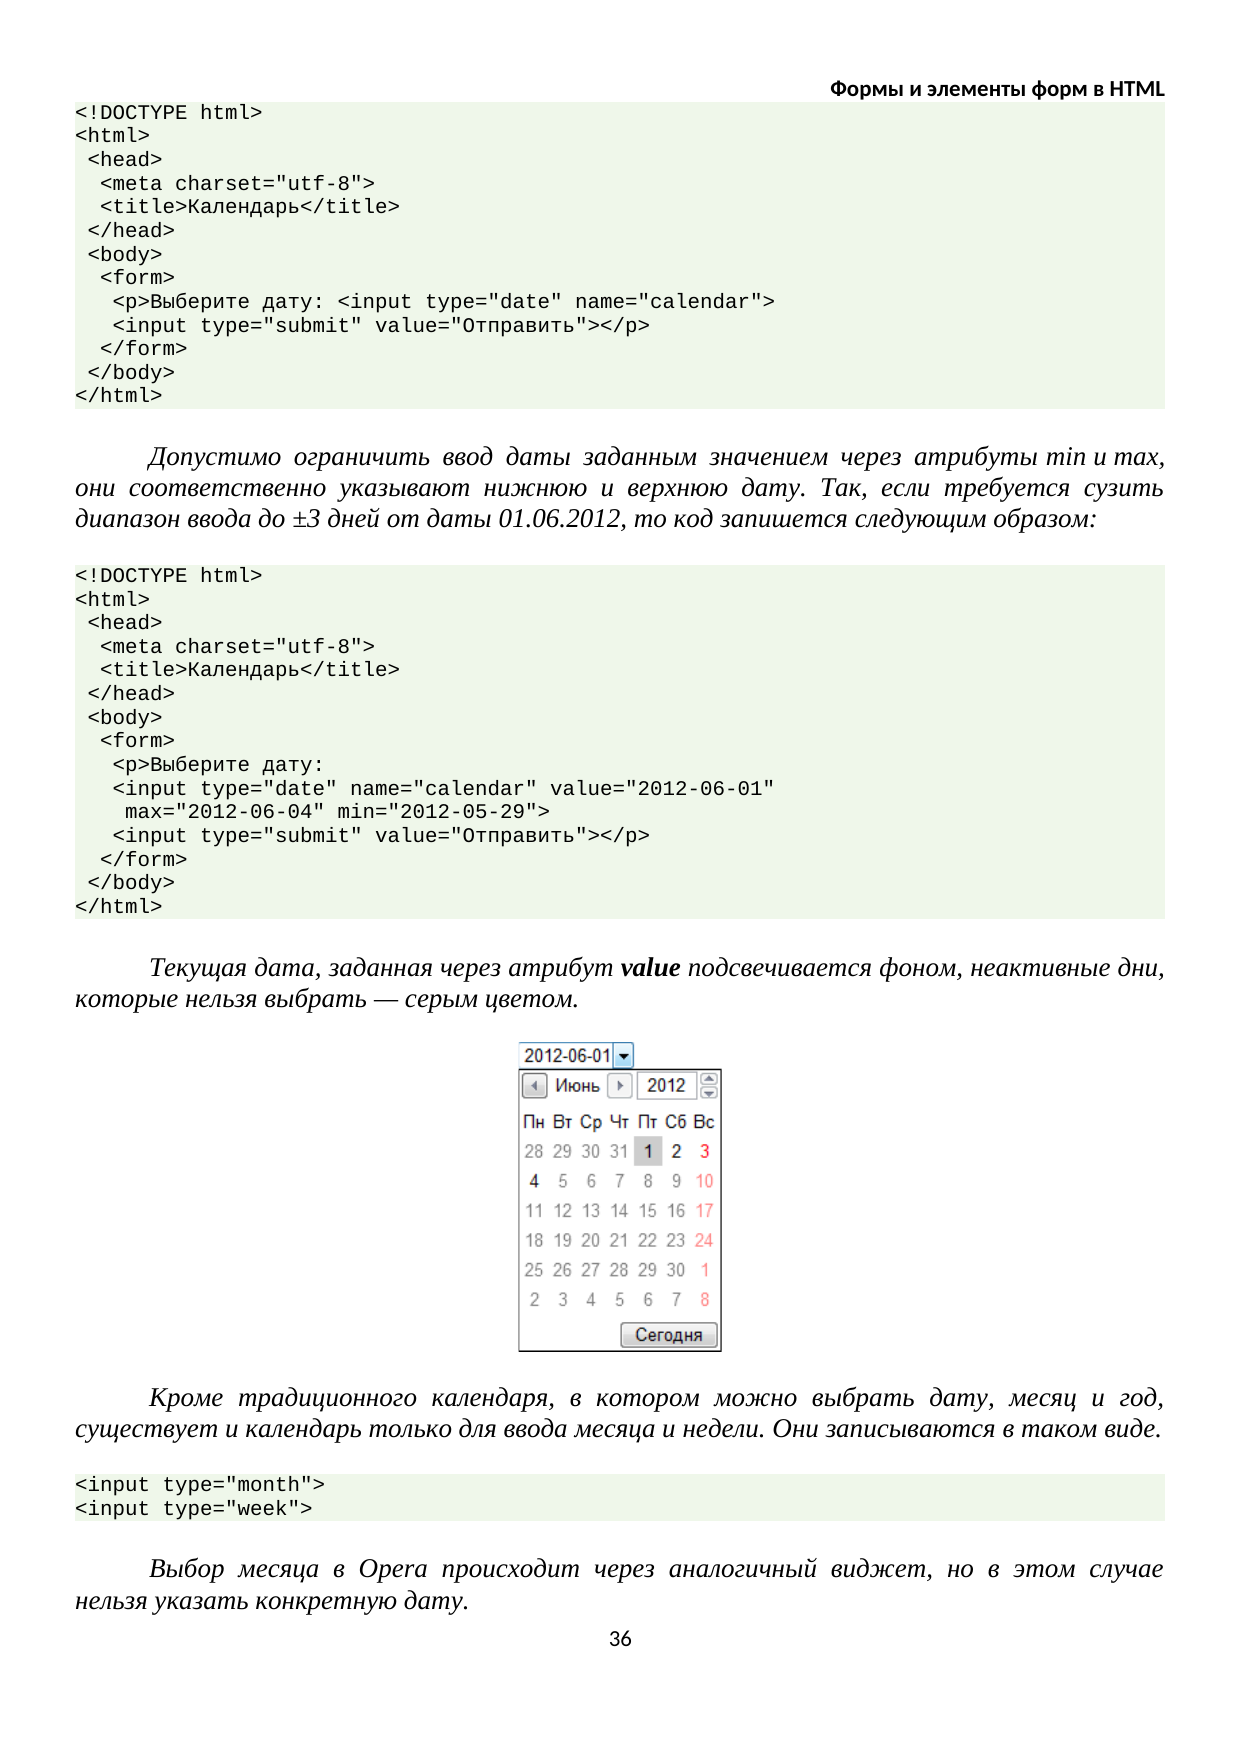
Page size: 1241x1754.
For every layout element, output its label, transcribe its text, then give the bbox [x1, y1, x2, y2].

text </body> [75, 872, 1165, 896]
text <!DOCTYPE html> [75, 565, 1165, 588]
text <input type="week"> [75, 1498, 1165, 1521]
text Выбор месяца в Opera происходит через аналогичный виджет, но в этом случае нельзя указать конкретную дату. [75, 1553, 1165, 1615]
text Кроме традиционного календаря, в котором можно выбрать дату, месяц и год, существует и календарь только для ввода месяца и недели. Они записываются в таком виде. [75, 1381, 1165, 1443]
text </html> [75, 896, 1165, 919]
text <title>Календарь</title> [75, 659, 1165, 683]
text <head> [75, 149, 1165, 173]
text Допустимо ограничить ввод даты заданным значением через атрибуты min и max, они соответственно указывают нижнюю и верхнюю дату. Так, если требуется сузить диапазон ввода до ±3 дней от даты 01.06.2012, то код запишется следующим образом: [75, 440, 1165, 534]
picture [518, 1042, 722, 1352]
text <input type="submit" value="Отправить"></p> [75, 825, 1165, 849]
text <p>Выберите дату: [75, 754, 1165, 778]
text </html> [75, 386, 1165, 409]
text <html> [75, 588, 1165, 612]
text </head> [75, 220, 1165, 244]
text <body> [75, 244, 1165, 267]
text <p>Выберите дату: <input type="date" name="calendar"> [75, 291, 1165, 314]
text <meta charset="utf-8"> [75, 173, 1165, 196]
text <form> [75, 730, 1165, 754]
text max="2012-06-04" min="2012-05-29"> [75, 801, 1165, 825]
text <title>Календарь</title> [75, 196, 1165, 220]
text </form> [75, 849, 1165, 872]
text </form> [75, 338, 1165, 362]
text <body> [75, 707, 1165, 730]
text <html> [75, 125, 1165, 149]
text <form> [75, 267, 1165, 291]
text </body> [75, 362, 1165, 386]
text <input type="month"> [75, 1474, 1165, 1498]
text <input type="date" name="calendar" value="2012-06-01" [75, 778, 1165, 801]
text <head> [75, 612, 1165, 636]
text </head> [75, 683, 1165, 707]
text Текущая дата, заданная через атрибут value подсвечивается фоном, неактивные дни, которые нельзя выбрать — серым цветом. [75, 951, 1165, 1013]
text <meta charset="utf-8"> [75, 636, 1165, 659]
text <input type="submit" value="Отправить"></p> [75, 314, 1165, 338]
text <!DOCTYPE html> [75, 102, 1165, 125]
